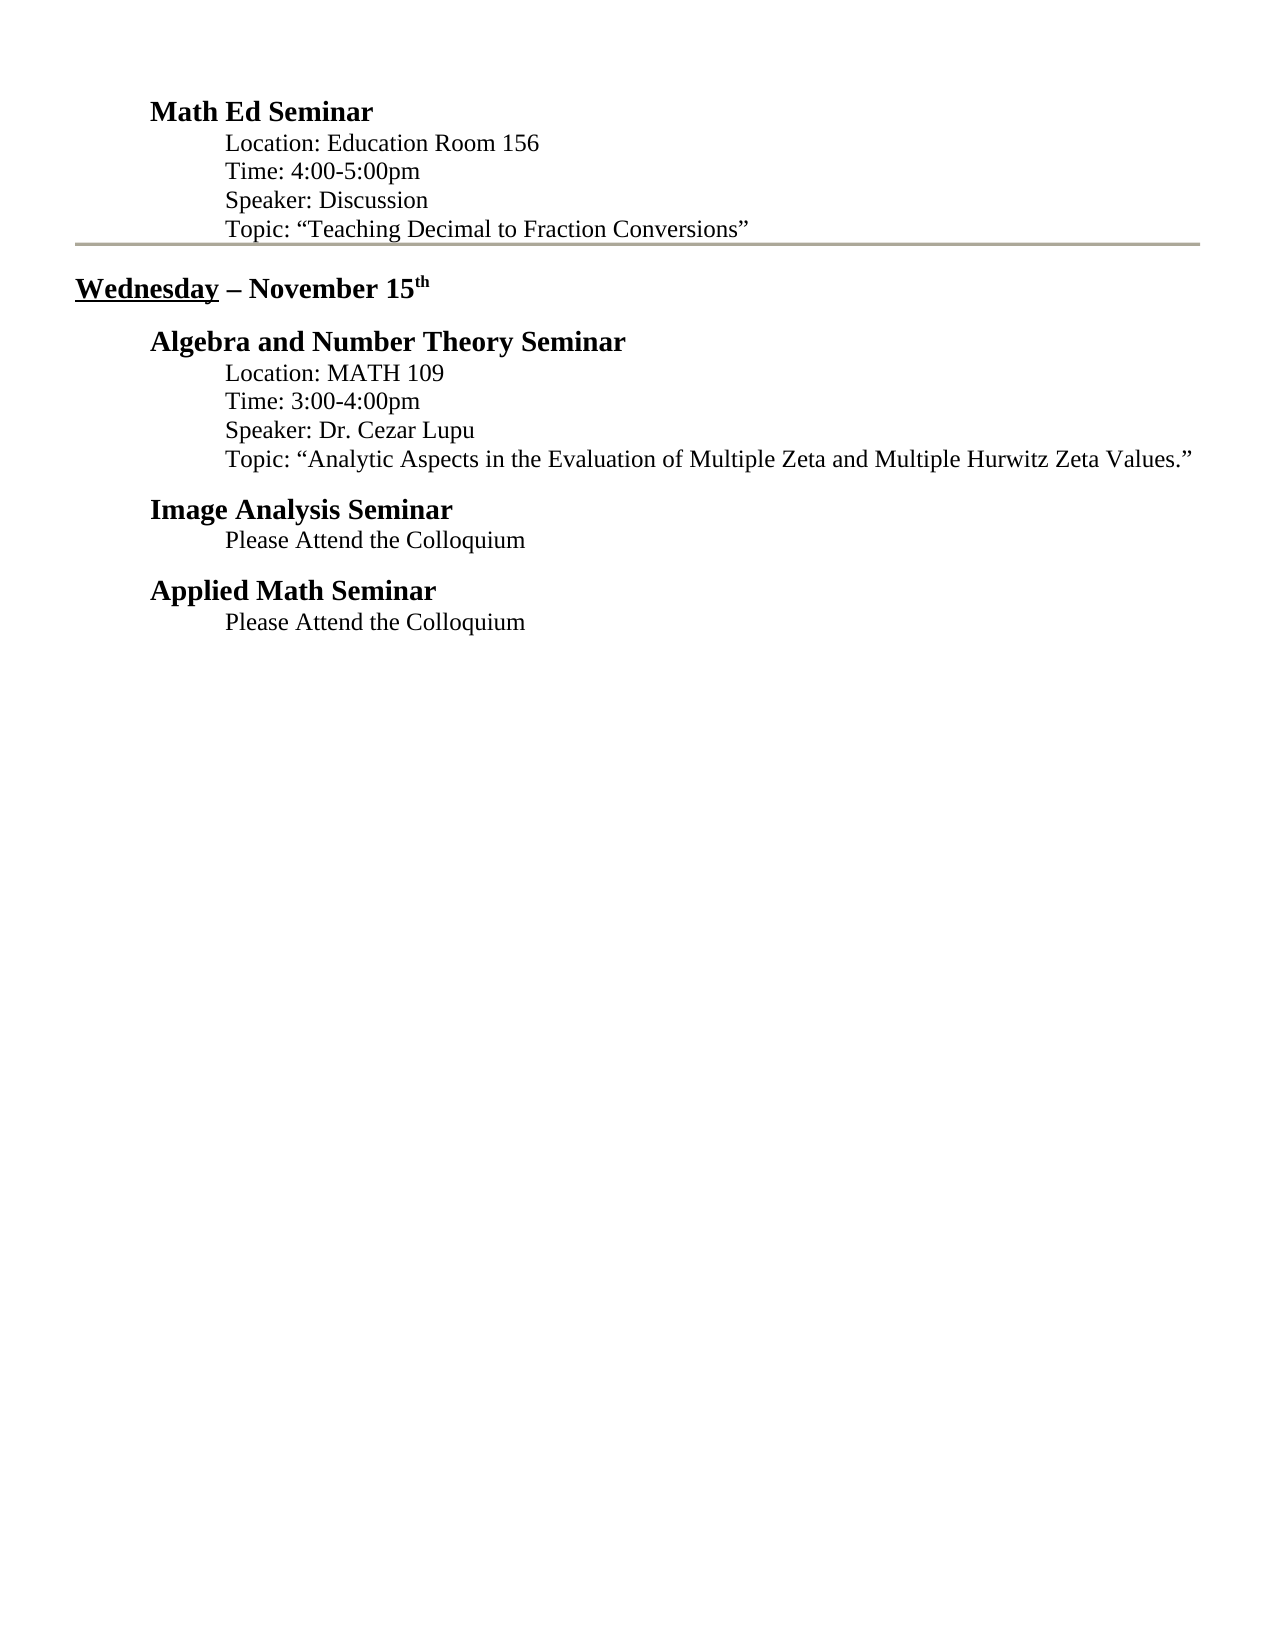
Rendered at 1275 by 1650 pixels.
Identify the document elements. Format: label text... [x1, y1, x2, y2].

text Please Attend the Colloquium [225, 607, 1200, 636]
text Location: MATH 109 [150, 358, 1200, 386]
text Time: 3:00-4:00pm [75, 386, 1200, 415]
text Please Attend the Colloquium [225, 525, 1200, 554]
text Location: Education Room 156 [150, 128, 1200, 156]
text Topic: “Analytic Aspects in the Evaluation of Multiple Zeta and Multiple Hurwitz Zeta Values.” [225, 444, 1200, 473]
text Wednesday – November 15th [75, 271, 1200, 305]
text Applied Math Seminar [75, 573, 1200, 607]
text Math Ed Seminar [75, 94, 1200, 128]
text Algebra and Number Theory Seminar [75, 324, 1200, 358]
text Speaker: Discussion [75, 185, 1200, 214]
text Topic: “Teaching Decimal to Fraction Conversions” [225, 214, 1200, 242]
text Image Analysis Seminar [75, 492, 1200, 525]
text Speaker: Dr. Cezar Lupu [75, 415, 1200, 444]
text Time: 4:00-5:00pm [75, 156, 1200, 185]
